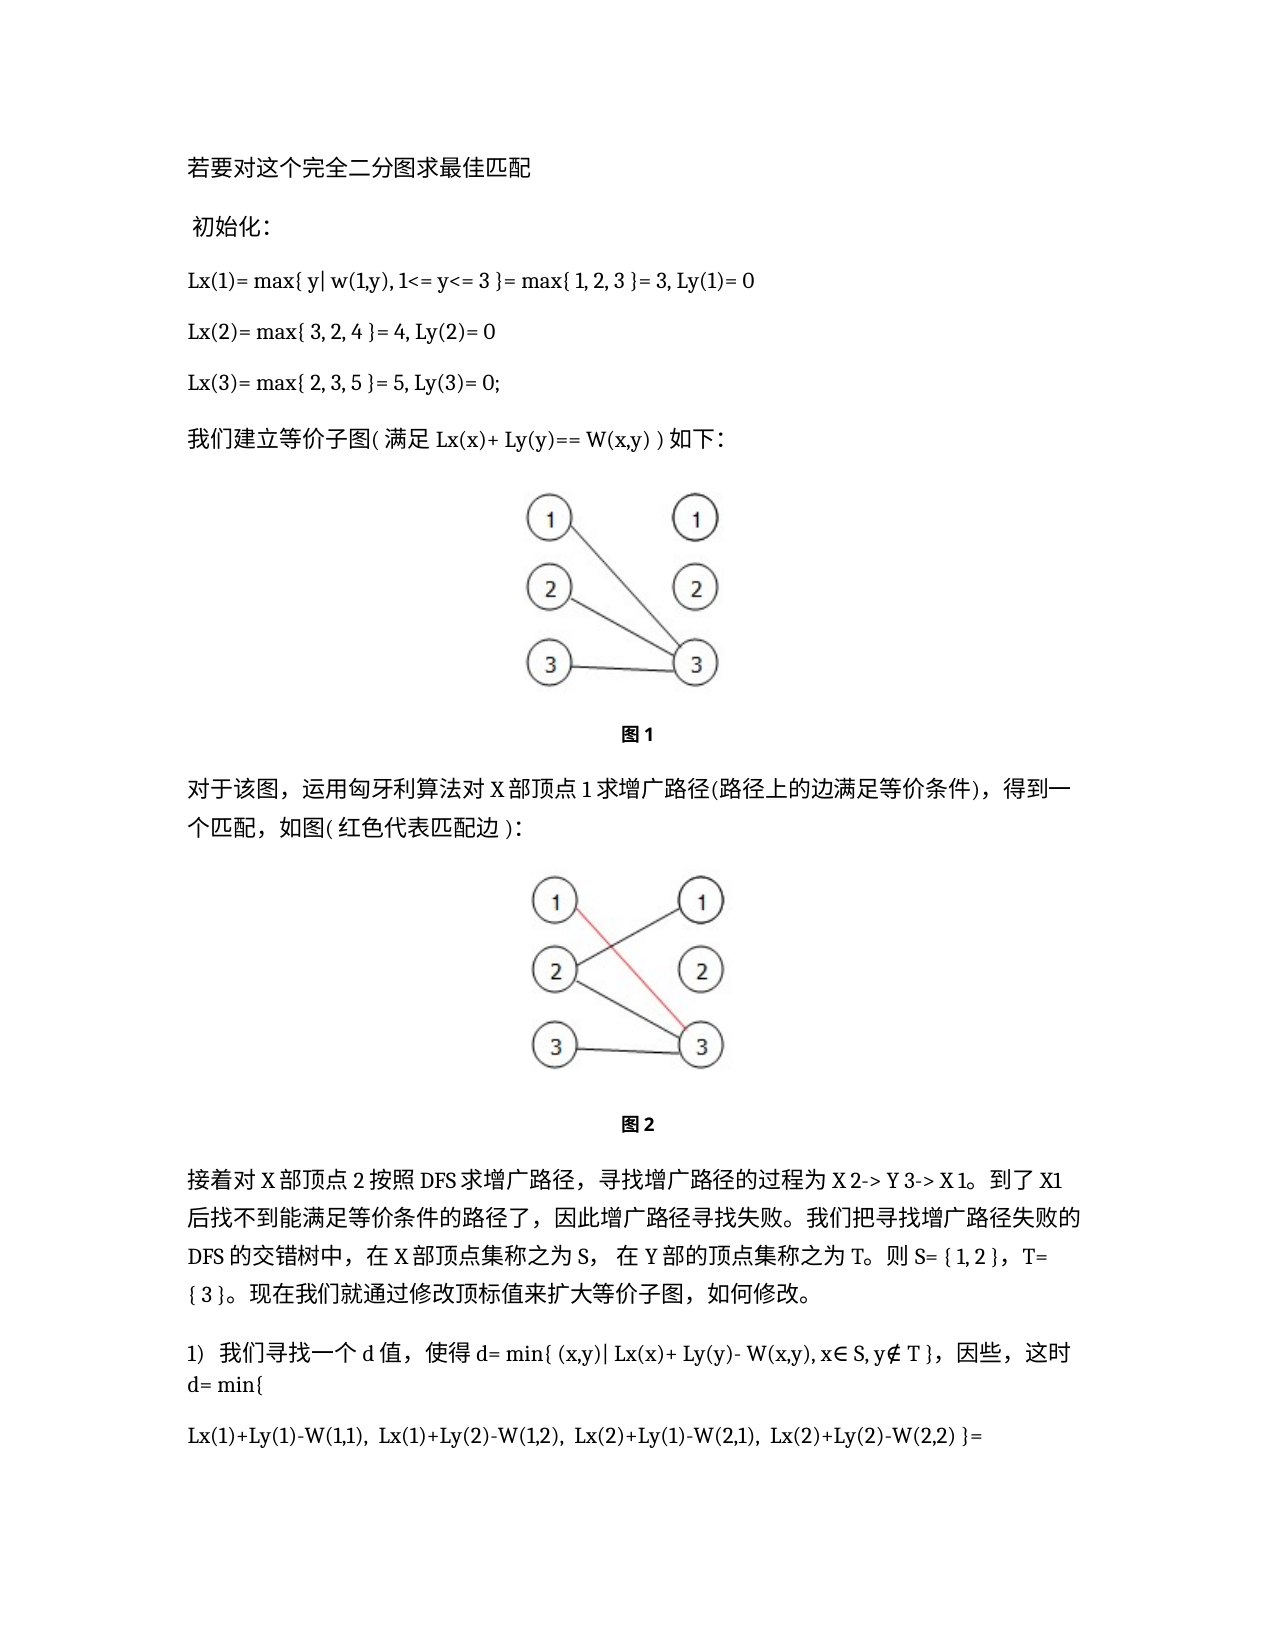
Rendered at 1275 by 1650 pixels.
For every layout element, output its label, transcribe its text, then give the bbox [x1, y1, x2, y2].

text 1) 我们寻找一个 d 值，使得 d= min{ (x,y)| Lx(x)+ Ly(y)- W(x,y), x∈ S, y∉ T }，因些，这时 d= min{ [187, 1335, 1087, 1398]
text Lx(1)= max{ y| w(1,y), 1<= y<= 3 }= max{ 1, 2, 3 }= 3, Ly(1)= 0 [187, 268, 1087, 294]
text 对于该图，运用匈牙利算法对 X 部顶点 1 求增广路径(路径上的边满足等价条件)，得到一个匹配，如图( 红色代表匹配边 )： [187, 771, 1087, 843]
picture [523, 480, 752, 695]
text Lx(3)= max{ 2, 3, 5 }= 5, Ly(3)= 0; [187, 370, 1087, 396]
text Lx(2)= max{ 3, 2, 4 }= 4, Ly(2)= 0 [187, 319, 1087, 345]
text 我们建立等价子图( 满足 Lx(x)+ Ly(y)== W(x,y) ) 如下： [187, 421, 1087, 454]
picture [519, 868, 756, 1085]
text 图2 [187, 1109, 1087, 1137]
text 若要对这个完全二分图求最佳匹配 [187, 150, 1087, 183]
text 接着对 X 部顶点 2 按照DFS求增广路径，寻找增广路径的过程为 X 2-> Y 3-> X 1。到了X1后找不到能满足等价条件的路径了，因此增广路径寻找失败。我们把寻找增广路径失败的 DFS 的交错树中，在 X 部顶点集称之为 S， 在 Y 部的顶点集称之为 T。则 S= { 1, 2 }，T= { 3 }。现在我们就通过修改顶标值来扩大等价子图，如何修改。 [187, 1161, 1087, 1309]
text Lx(1)+Ly(1)-W(1,1), Lx(1)+Ly(2)-W(1,2), Lx(2)+Ly(1)-W(2,1), Lx(2)+Ly(2)-W(2,2) }= [187, 1423, 1087, 1449]
text 初始化： [187, 209, 1087, 242]
text 图1 [187, 719, 1087, 746]
